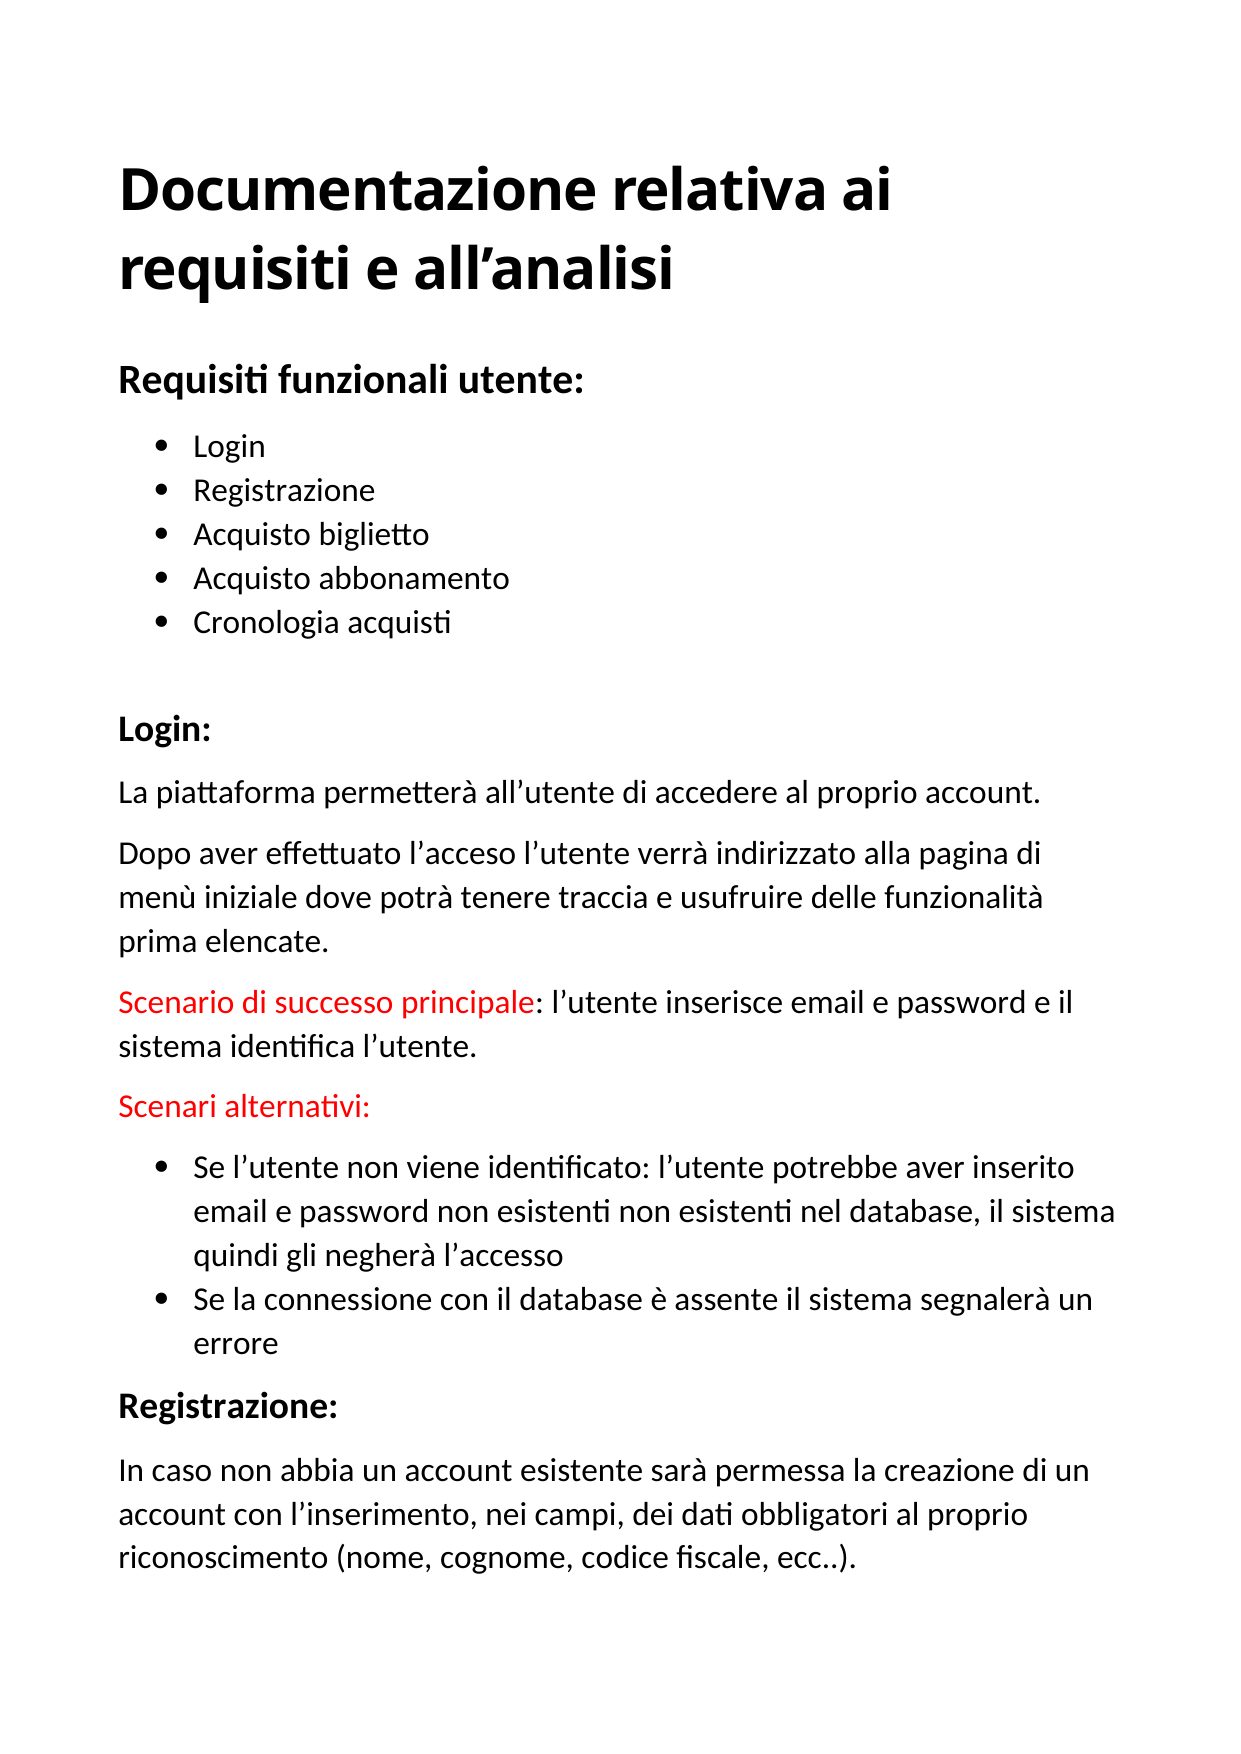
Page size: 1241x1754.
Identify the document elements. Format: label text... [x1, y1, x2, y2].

list Acquisto biglietto [156, 513, 1122, 554]
text Scenari alternativi: [118, 1085, 1122, 1126]
text Dopo aver effettuato l’acceso l’utente verrà indirizzato alla pagina di menù iniziale dove potrà tenere traccia e usufruire delle funzionalità prima elencate. [118, 832, 1122, 961]
list Se la connessione con il database è assente il sistema segnalerà un errore [156, 1278, 1122, 1362]
text Requisiti funzionali utente: [118, 353, 1122, 404]
text Registrazione: [118, 1382, 1122, 1428]
text Scenario di successo principale: l’utente inserisce email e password e il sistema identifica l’utente. [118, 981, 1122, 1065]
list Se l’utente non viene identificato: l’utente potrebbe aver inserito email e password non esistenti non esistenti nel database, il sistema quindi gli negherà l’accesso [156, 1146, 1122, 1274]
list Acquisto abbonamento [156, 557, 1122, 598]
list Cronologia acquisti [156, 601, 1122, 642]
title Documentazione relativa ai requisiti e all’analisi [118, 148, 1122, 307]
text In caso non abbia un account esistente sarà permessa la creazione di un account con l’inserimento, nei campi, dei dati obbligatori al proprio riconoscimento (nome, cognome, codice fiscale, ecc..). [118, 1448, 1122, 1577]
list Login [156, 425, 1122, 466]
text Login: [118, 705, 1122, 751]
list Registrazione [156, 469, 1122, 510]
text La piattaforma permetterà all’utente di accedere al proprio account. [118, 772, 1122, 812]
